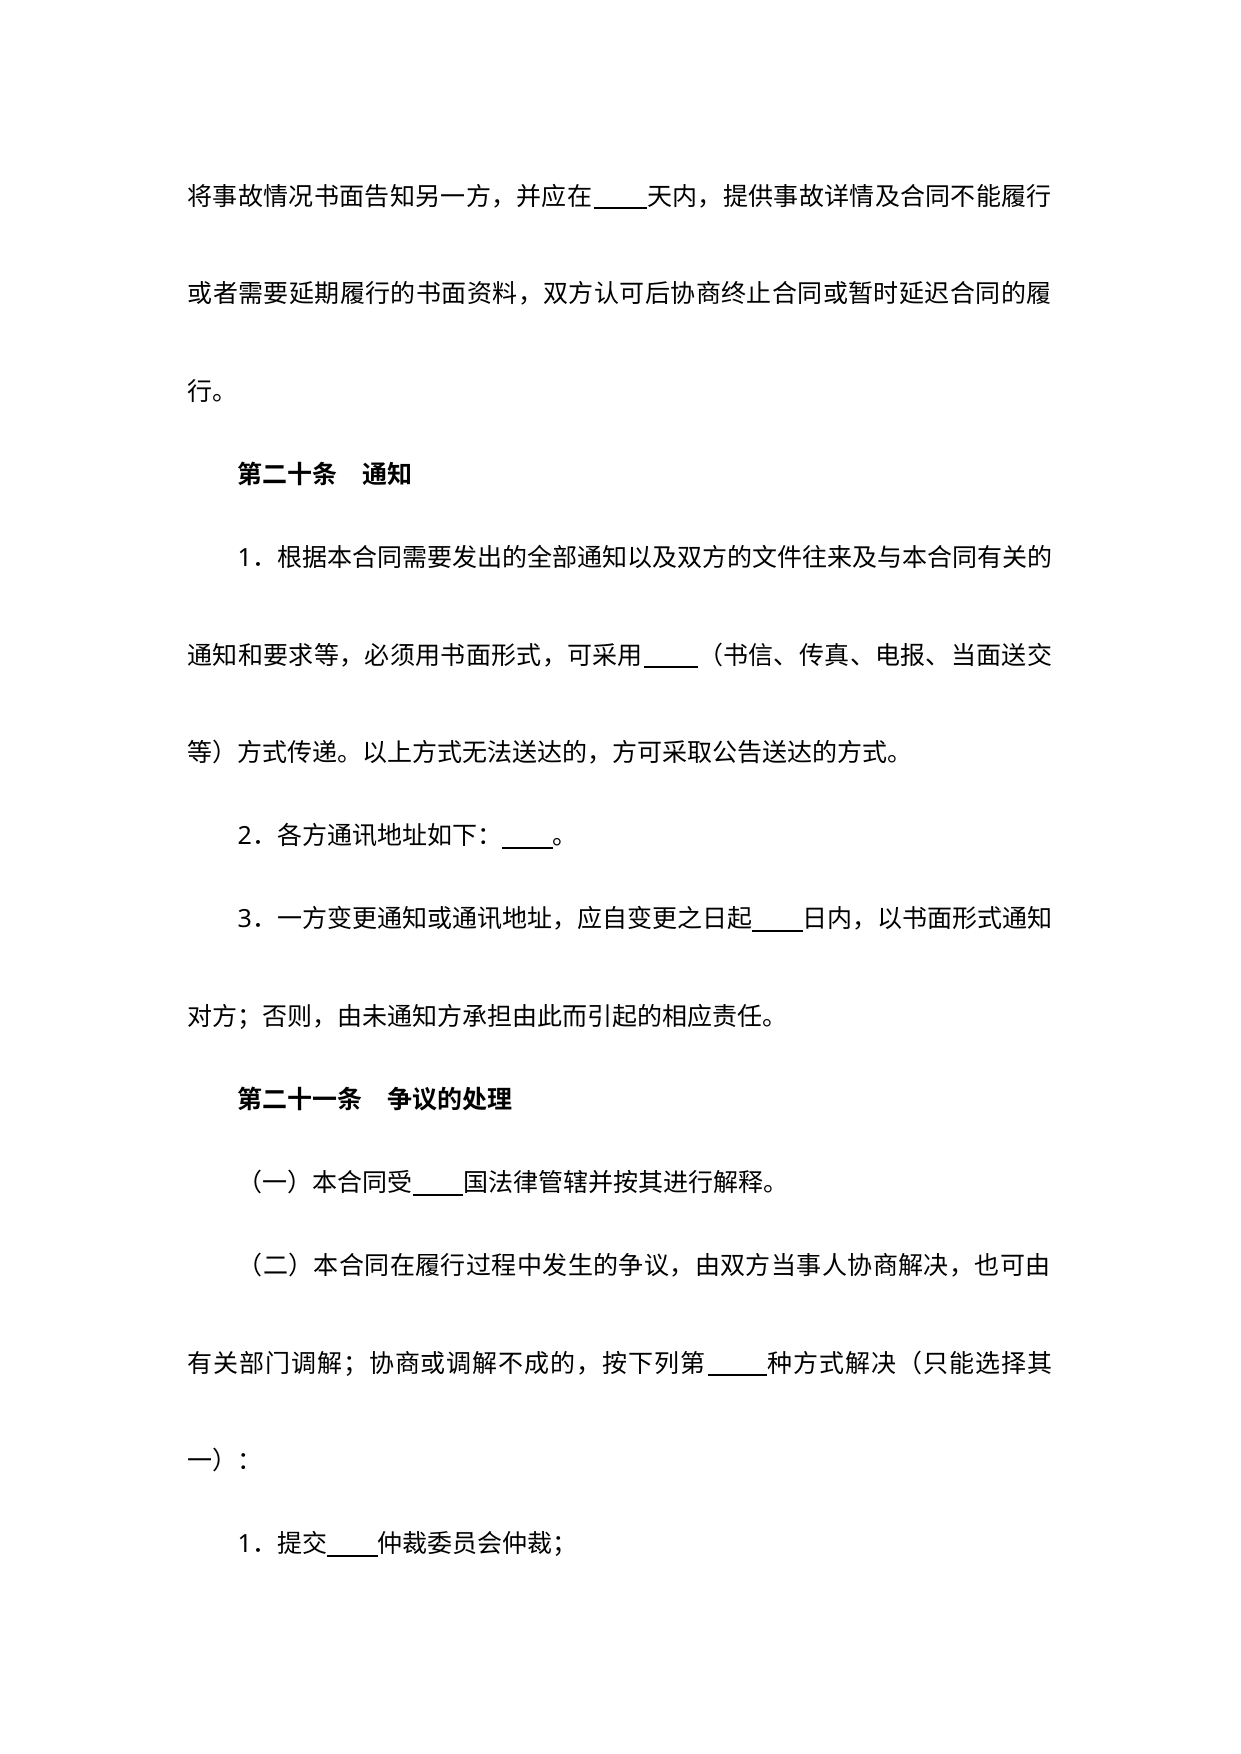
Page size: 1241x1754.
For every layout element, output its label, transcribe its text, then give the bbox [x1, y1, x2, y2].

text （一）本合同受 国法律管辖并按其进行解释。 [187, 1148, 1053, 1213]
text 第二十一条 争议的处理 [187, 1065, 1053, 1130]
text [187, 162, 1053, 422]
text 3．一方变更通知或通讯地址，应自变更之日起 日内，以书面形式通知对方；否则，由未通知方承担由此而引起的相应责任。 [187, 884, 1053, 1047]
text 第二十条 通知 [187, 440, 1053, 505]
text 2．各方通讯地址如下： 。 [187, 801, 1053, 866]
text （二）本合同在履行过程中发生的争议，由双方当事人协商解决，也可由有关部门调解；协商或调解不成的，按下列第 种方式解决（只能选择其一）： [187, 1231, 1053, 1491]
text 1．根据本合同需要发出的全部通知以及双方的文件往来及与本合同有关的通知和要求等，必须用书面形式，可采用 （书信、传真、电报、当面送交等）方式传递。以上方式无法送达的，方可采取公告送达的方式。 [187, 523, 1053, 783]
text 1．提交 仲裁委员会仲裁； [187, 1509, 1053, 1574]
